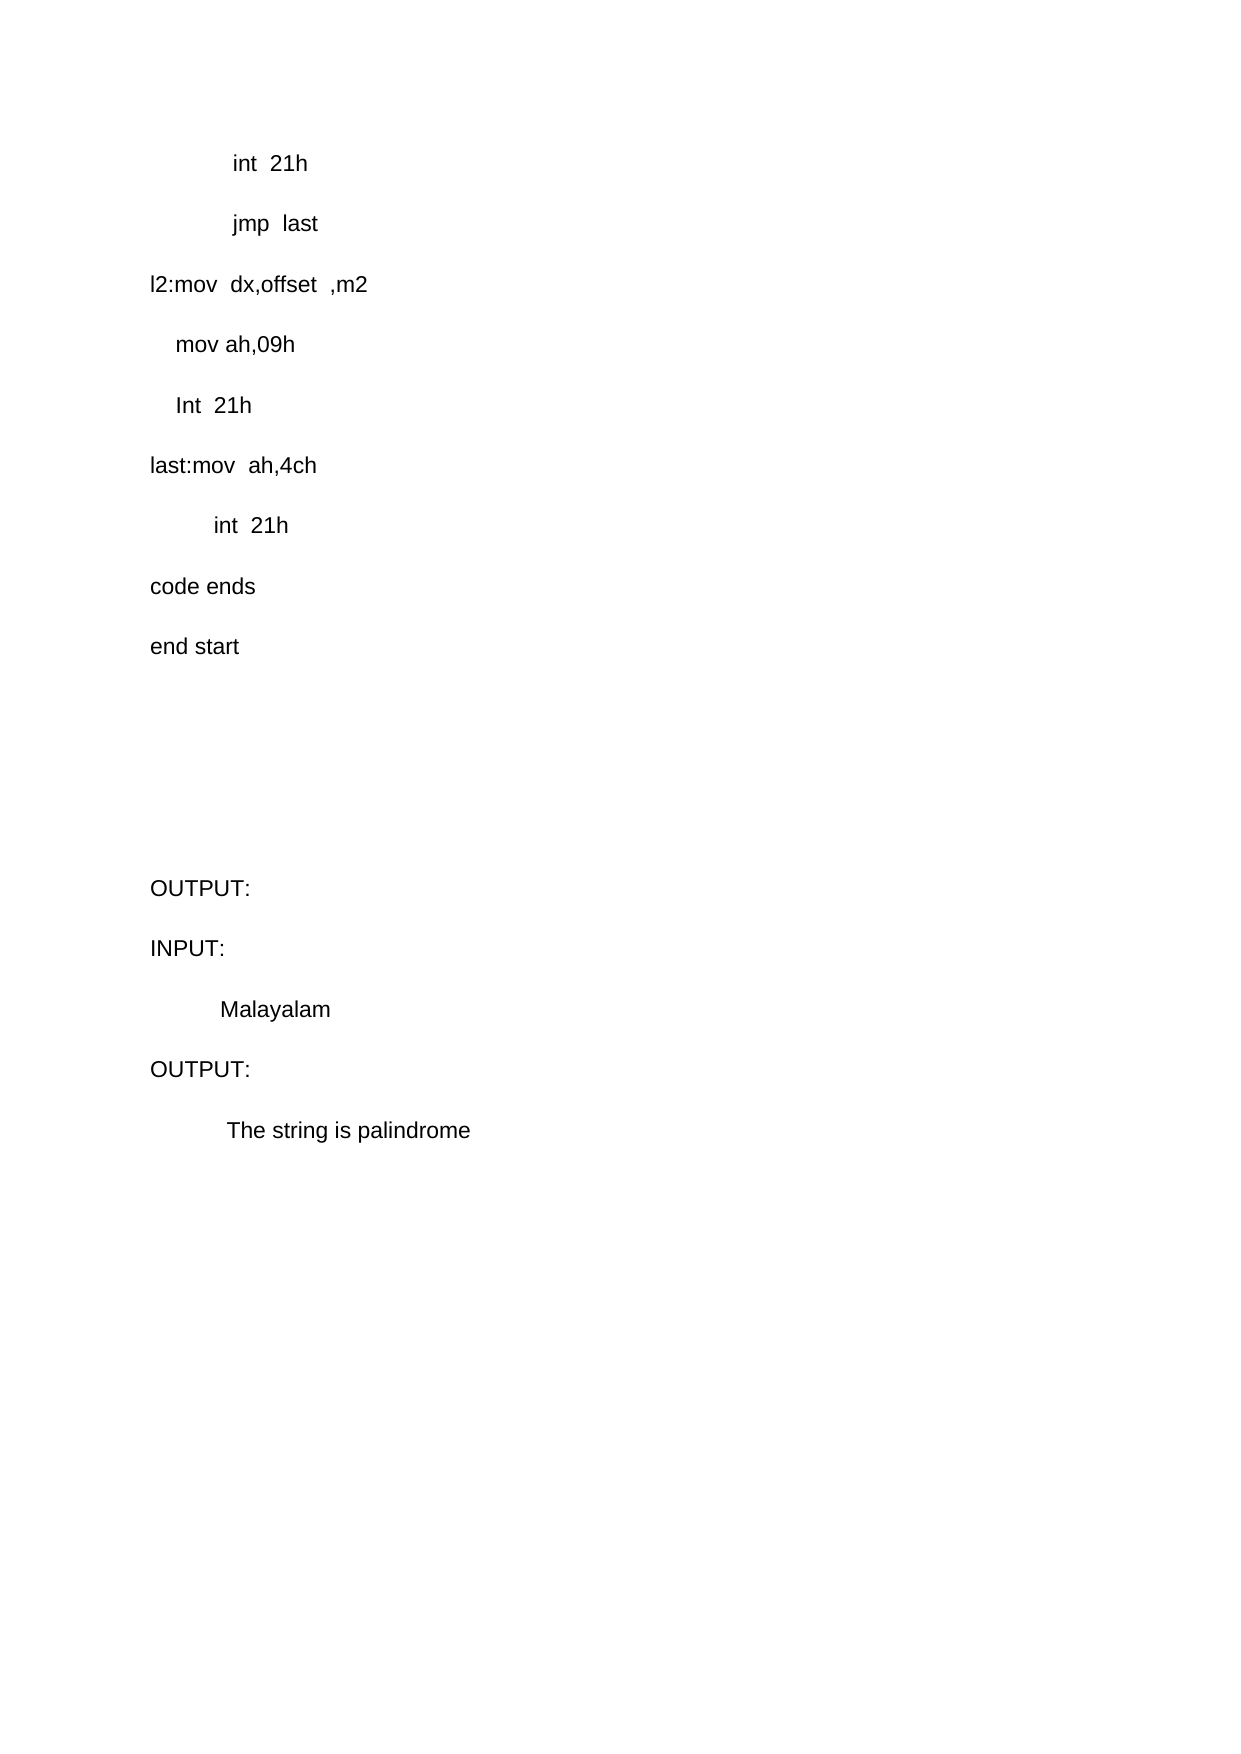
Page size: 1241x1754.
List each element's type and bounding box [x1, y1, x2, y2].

text [150, 150, 1090, 1143]
